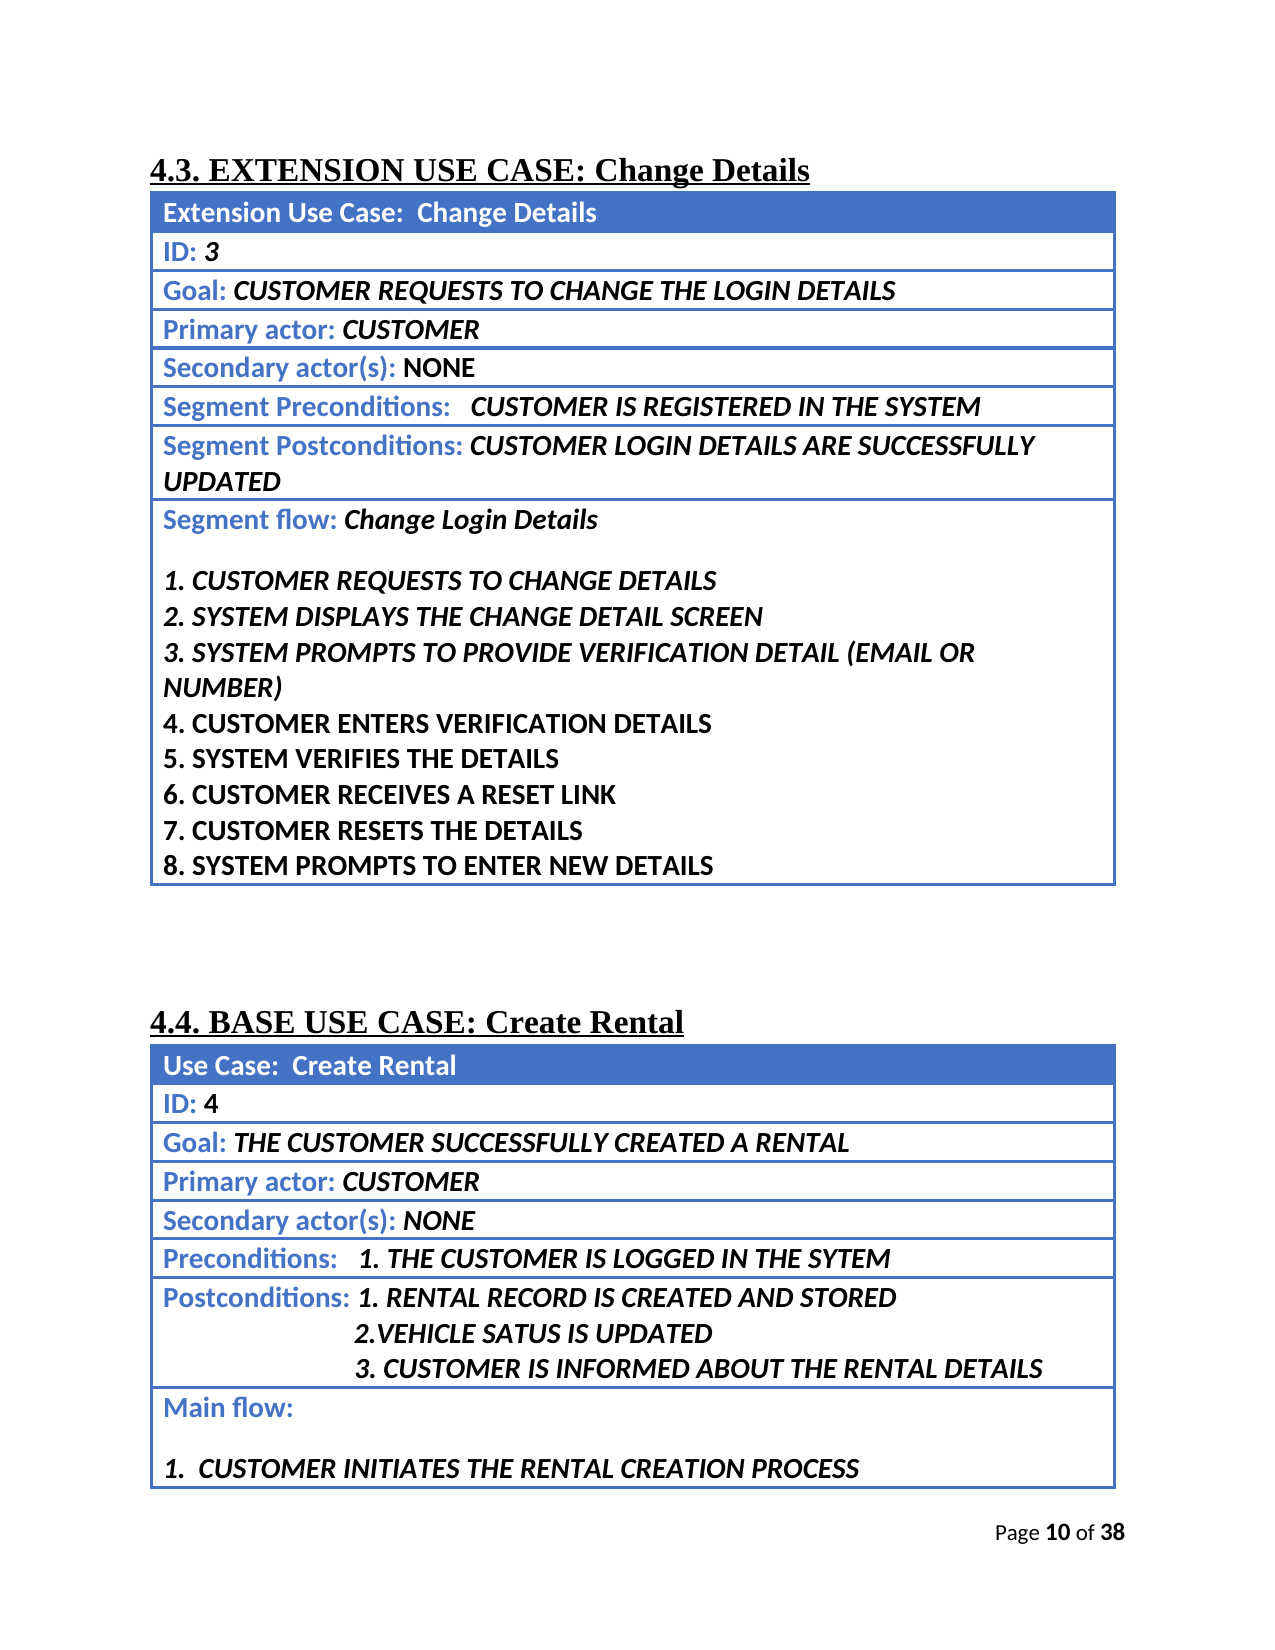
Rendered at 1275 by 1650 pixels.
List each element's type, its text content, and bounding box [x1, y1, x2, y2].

table_cell Goal: THE CUSTOMER SUCCESSFULLY CREATED A RENTAL [153, 1124, 1113, 1160]
table_cell Secondary actor(s): NONE [153, 350, 1113, 385]
table_header Use Case: Create Rental [153, 1047, 1113, 1082]
table_cell Segment flow: Change Login Details 1. CUSTOMER REQUESTS TO CHANGE DETAILS 2. SYSTEM DISPLAYS THE CHANGE DETAIL SCREEN 3. SYSTEM PROMPTS TO PROVIDE VERIFICATION DETAIL (EMAIL OR NUMBER) 4. CUSTOMER ENTERS VERIFICATION DETAILS 5. SYSTEM VERIFIES THE DETAILS 6. CUSTOMER RECEIVES A RESET LINK 7. CUSTOMER RESETS THE DETAILS 8. SYSTEM PROMPTS TO ENTER NEW DETAILS [153, 501, 1113, 883]
table_cell ID: 3 [153, 233, 1113, 269]
table_cell Primary actor: CUSTOMER [153, 1163, 1113, 1198]
table_cell Goal: CUSTOMER REQUESTS TO CHANGE THE LOGIN DETAILS [153, 272, 1113, 308]
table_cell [153, 1389, 1113, 1486]
table_cell Preconditions: 1. THE CUSTOMER IS LOGGED IN THE SYTEM [153, 1240, 1113, 1276]
subtitle 4.4. BASE USE CASE: Create Rental [150, 1002, 1125, 1041]
table_cell Primary actor: CUSTOMER [153, 311, 1113, 346]
subtitle 4.3. EXTENSION USE CASE: Change Details [150, 150, 1125, 188]
table_cell Postconditions: 1. RENTAL RECORD IS CREATED AND STORED 2.VEHICLE SATUS IS UPDATED 3. CUSTOMER IS INFORMED ABOUT THE RENTAL DETAILS [153, 1279, 1113, 1386]
table_cell Segment Preconditions: CUSTOMER IS REGISTERED IN THE SYSTEM [153, 388, 1113, 424]
table_cell Segment Postconditions: CUSTOMER LOGIN DETAILS ARE SUCCESSFULLY UPDATED [153, 427, 1113, 498]
table_cell Secondary actor(s): NONE [153, 1202, 1113, 1237]
table_header Extension Use Case: Change Details [153, 195, 1113, 230]
table_cell ID: 4 [153, 1085, 1113, 1121]
